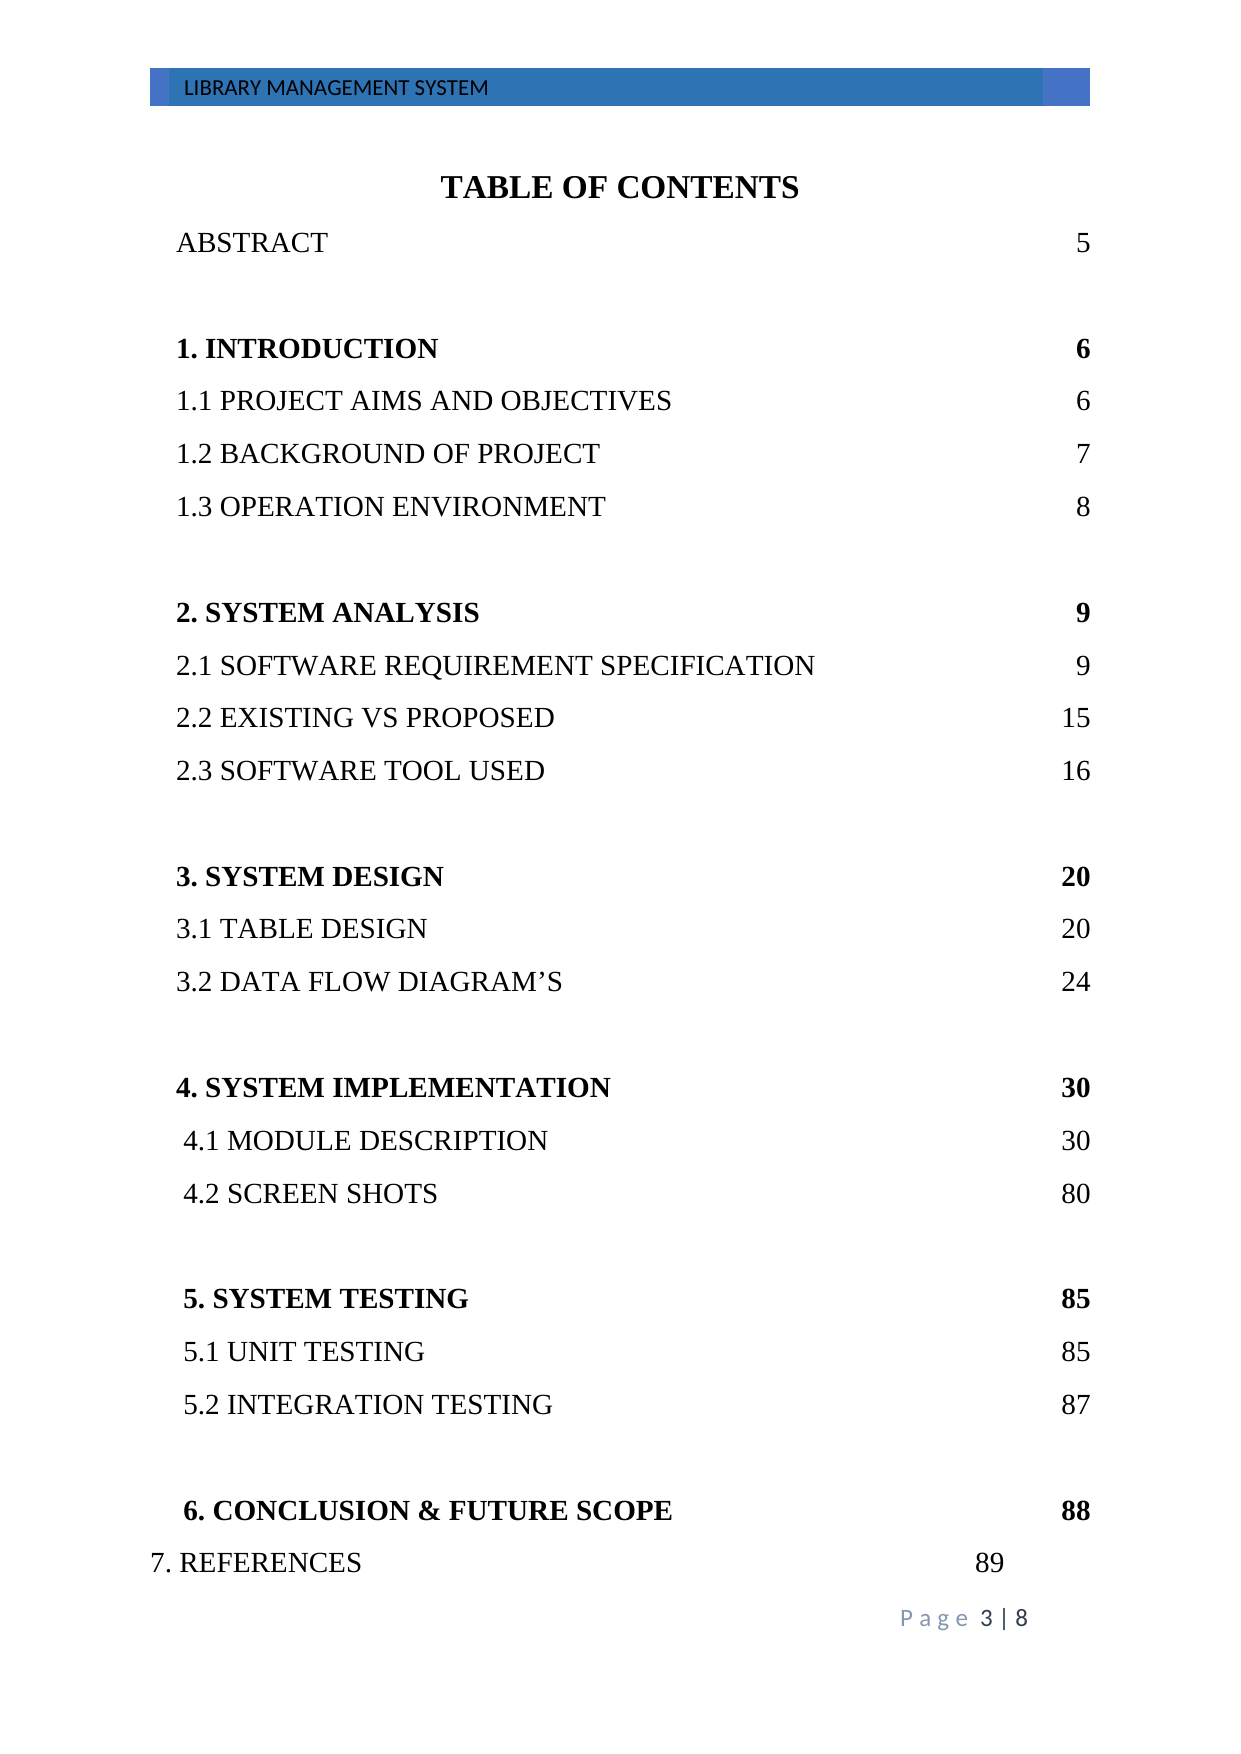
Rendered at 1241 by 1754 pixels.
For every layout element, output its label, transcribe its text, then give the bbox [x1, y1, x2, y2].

text 2.1 SOFTWARE REQUIREMENT SPECIFICATION 9 [150, 648, 1090, 681]
text 2.2 EXISTING VS PROPOSED 15 [150, 700, 1090, 734]
text 7. REFERENCES 89 [150, 1545, 1090, 1579]
text 1. INTRODUCTION 6 [150, 331, 1090, 364]
text 1.1 PROJECT AIMS AND OBJECTIVES 6 [150, 383, 1090, 417]
text 1.2 BACKGROUND OF PROJECT 7 [150, 436, 1090, 470]
text 6. CONCLUSION & FUTURE SCOPE 88 [150, 1493, 1090, 1526]
text 2.3 SOFTWARE TOOL USED 16 [150, 753, 1090, 787]
text 5. SYSTEM TESTING 85 [150, 1281, 1090, 1315]
text 1.3 OPERATION ENVIRONMENT 8 [150, 489, 1090, 523]
text 2. SYSTEM ANALYSIS 9 [150, 595, 1090, 628]
text 3.1 TABLE DESIGN 20 [150, 912, 1090, 945]
text 4. SYSTEM IMPLEMENTATION 30 [150, 1070, 1090, 1104]
text 5.2 INTEGRATION TESTING 87 [150, 1387, 1090, 1421]
text 5.1 UNIT TESTING 85 [150, 1334, 1090, 1368]
text 4.1 MODULE DESCRIPTION 30 [150, 1123, 1090, 1156]
text TABLE OF CONTENTS [150, 150, 1090, 205]
text 4.2 SCREEN SHOTS 80 [150, 1176, 1090, 1209]
text 3. SYSTEM DESIGN 20 [150, 859, 1090, 892]
text 3.2 DATA FLOW DIAGRAM’S 24 [150, 964, 1090, 998]
text ABSTRACT 5 [150, 225, 1090, 259]
